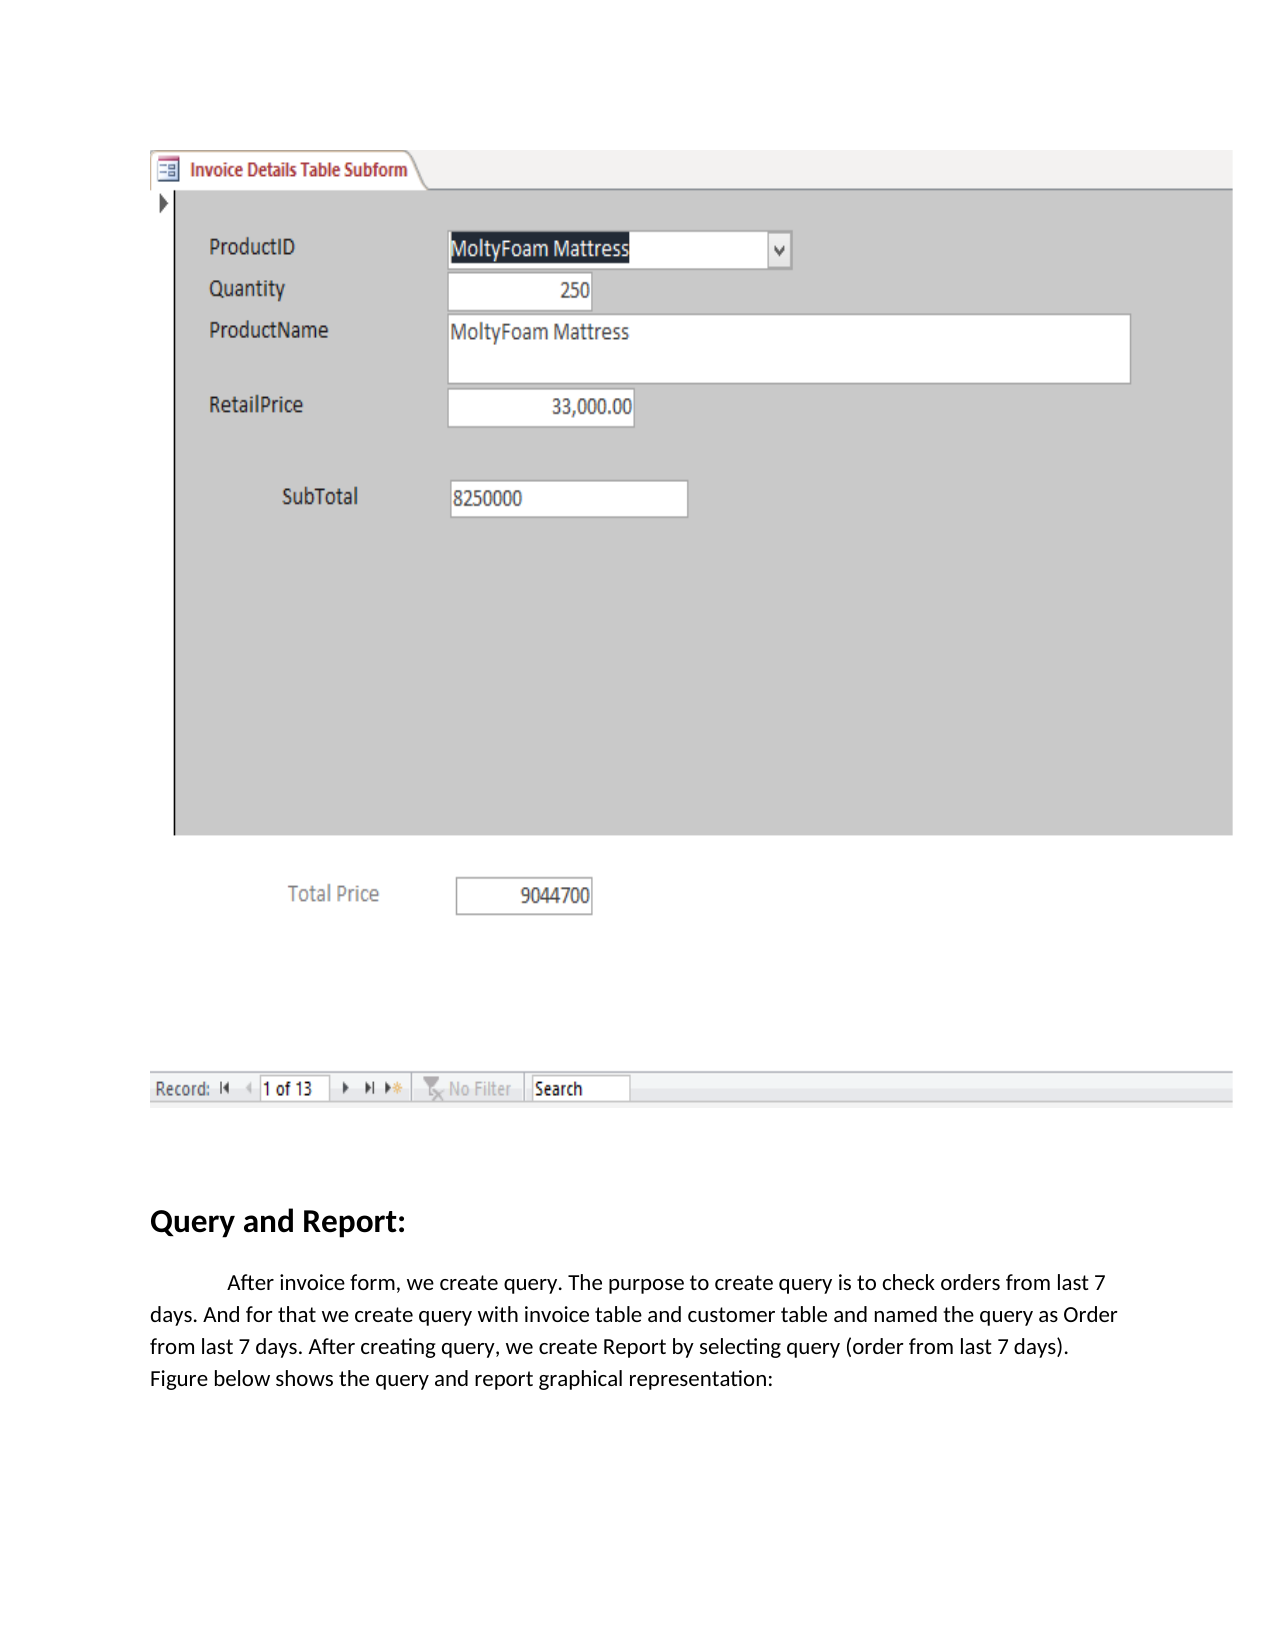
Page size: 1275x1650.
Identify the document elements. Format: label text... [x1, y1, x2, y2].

text Query and Report: [150, 1200, 1125, 1241]
text After invoice form, we create query. The purpose to create query is to check orders from last 7 days. And for that we create query with invoice table and customer table and named the query as Order from last 7 days. After creating query, we create Report by selecting query (order from last 7 days). Figure below shows the query and report graphical representation: [150, 1268, 1125, 1393]
picture [150, 150, 1233, 1108]
